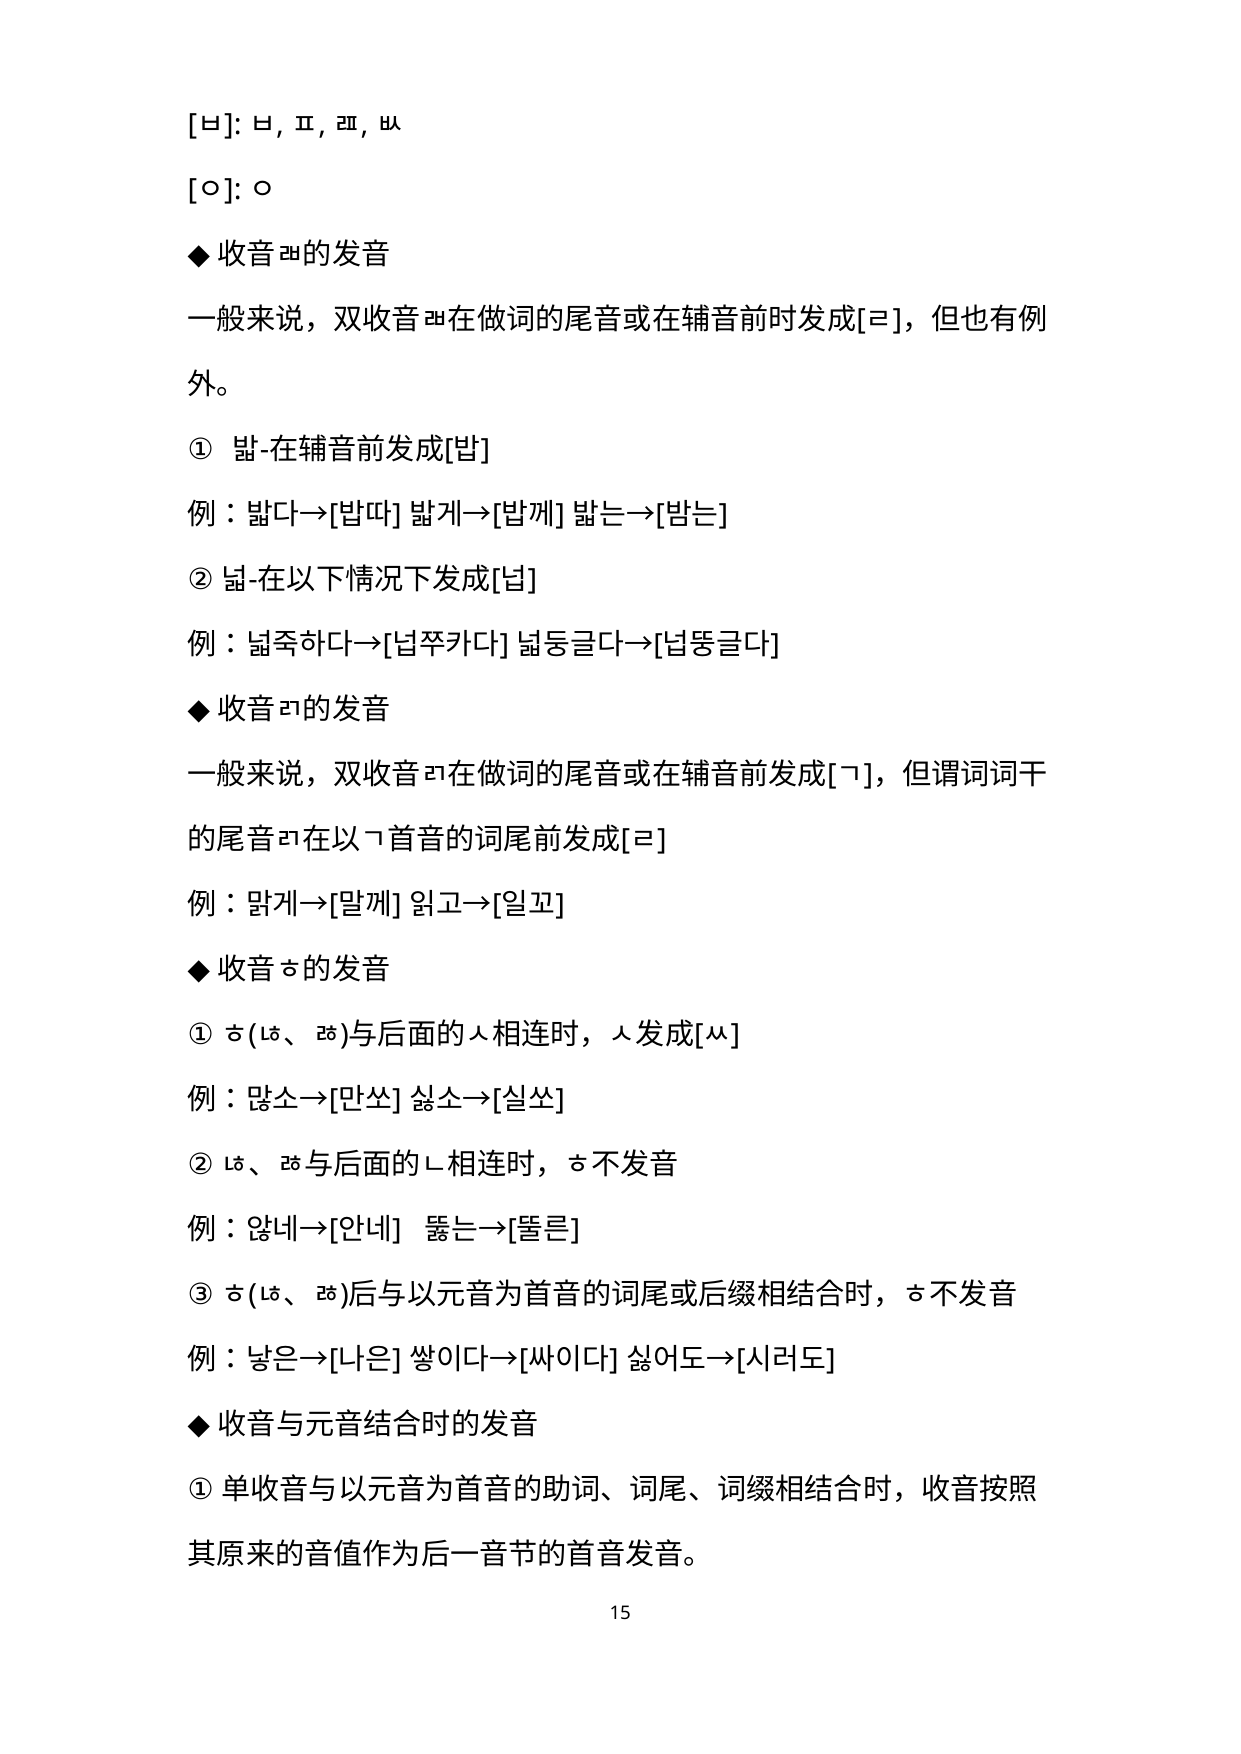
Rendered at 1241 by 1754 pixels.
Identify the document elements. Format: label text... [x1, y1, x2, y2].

text ③ ㅎ(ㄶ、ㅀ)后与以元音为首音的词尾或后缀相结合时，ㅎ不发音 [187, 1259, 1053, 1324]
text ◆ 收音ㄺ的发音 [187, 674, 1053, 739]
text 一般来说，双收音ㄼ在做词的尾音或在辅音前时发成[ㄹ]，但也有例外。 [187, 284, 1053, 414]
text 例：않네→[안네] 뚫는→[뚤른] [187, 1194, 1053, 1259]
text ① ㅎ(ㄶ、ㅀ)与后面的ㅅ相连时，ㅅ发成[ㅆ] [187, 999, 1053, 1064]
text 例：넓죽하다→[넙쭈카다] 넓둥글다→[넙뚱글다] [187, 609, 1053, 674]
text 例：낳은→[나은] 쌓이다→[싸이다] 싫어도→[시러도] [187, 1324, 1053, 1389]
text 其原来的音值作为后一音节的首音发音。 [187, 1519, 1053, 1584]
text ② ㄶ、ㅀ与后面的ㄴ相连时，ㅎ不发音 [187, 1129, 1053, 1194]
text 例：많소→[만쏘] 싫소→[실쏘] [187, 1064, 1053, 1129]
text ① 单收音与以元音为首音的助词、词尾、词缀相结合时，收音按照 [187, 1454, 1053, 1519]
text 例：맑게→[말께] 읽고→[일꼬] [187, 869, 1053, 934]
text 一般来说，双收音ㄺ在做词的尾音或在辅音前发成[ㄱ]，但谓词词干的尾音ㄺ在以ㄱ首音的词尾前发成[ㄹ] [187, 739, 1053, 869]
text 例：밟다→[밥따] 밟게→[밥께] 밟는→[밤는] [187, 479, 1053, 544]
text [ㅂ]: ㅂ, ㅍ, ㄿ, ㅄ [187, 89, 1053, 154]
list 밟-在辅音前发成[밥] [187, 414, 1053, 479]
text ② 넓-在以下情况下发成[넙] [187, 544, 1053, 609]
text ◆ 收音ㅎ的发音 [187, 934, 1053, 999]
text ◆ 收音与元音结合时的发音 [187, 1389, 1053, 1454]
text [ㅇ]: ㅇ [187, 154, 1053, 219]
text ◆ 收音ㄼ的发音 [187, 219, 1053, 284]
